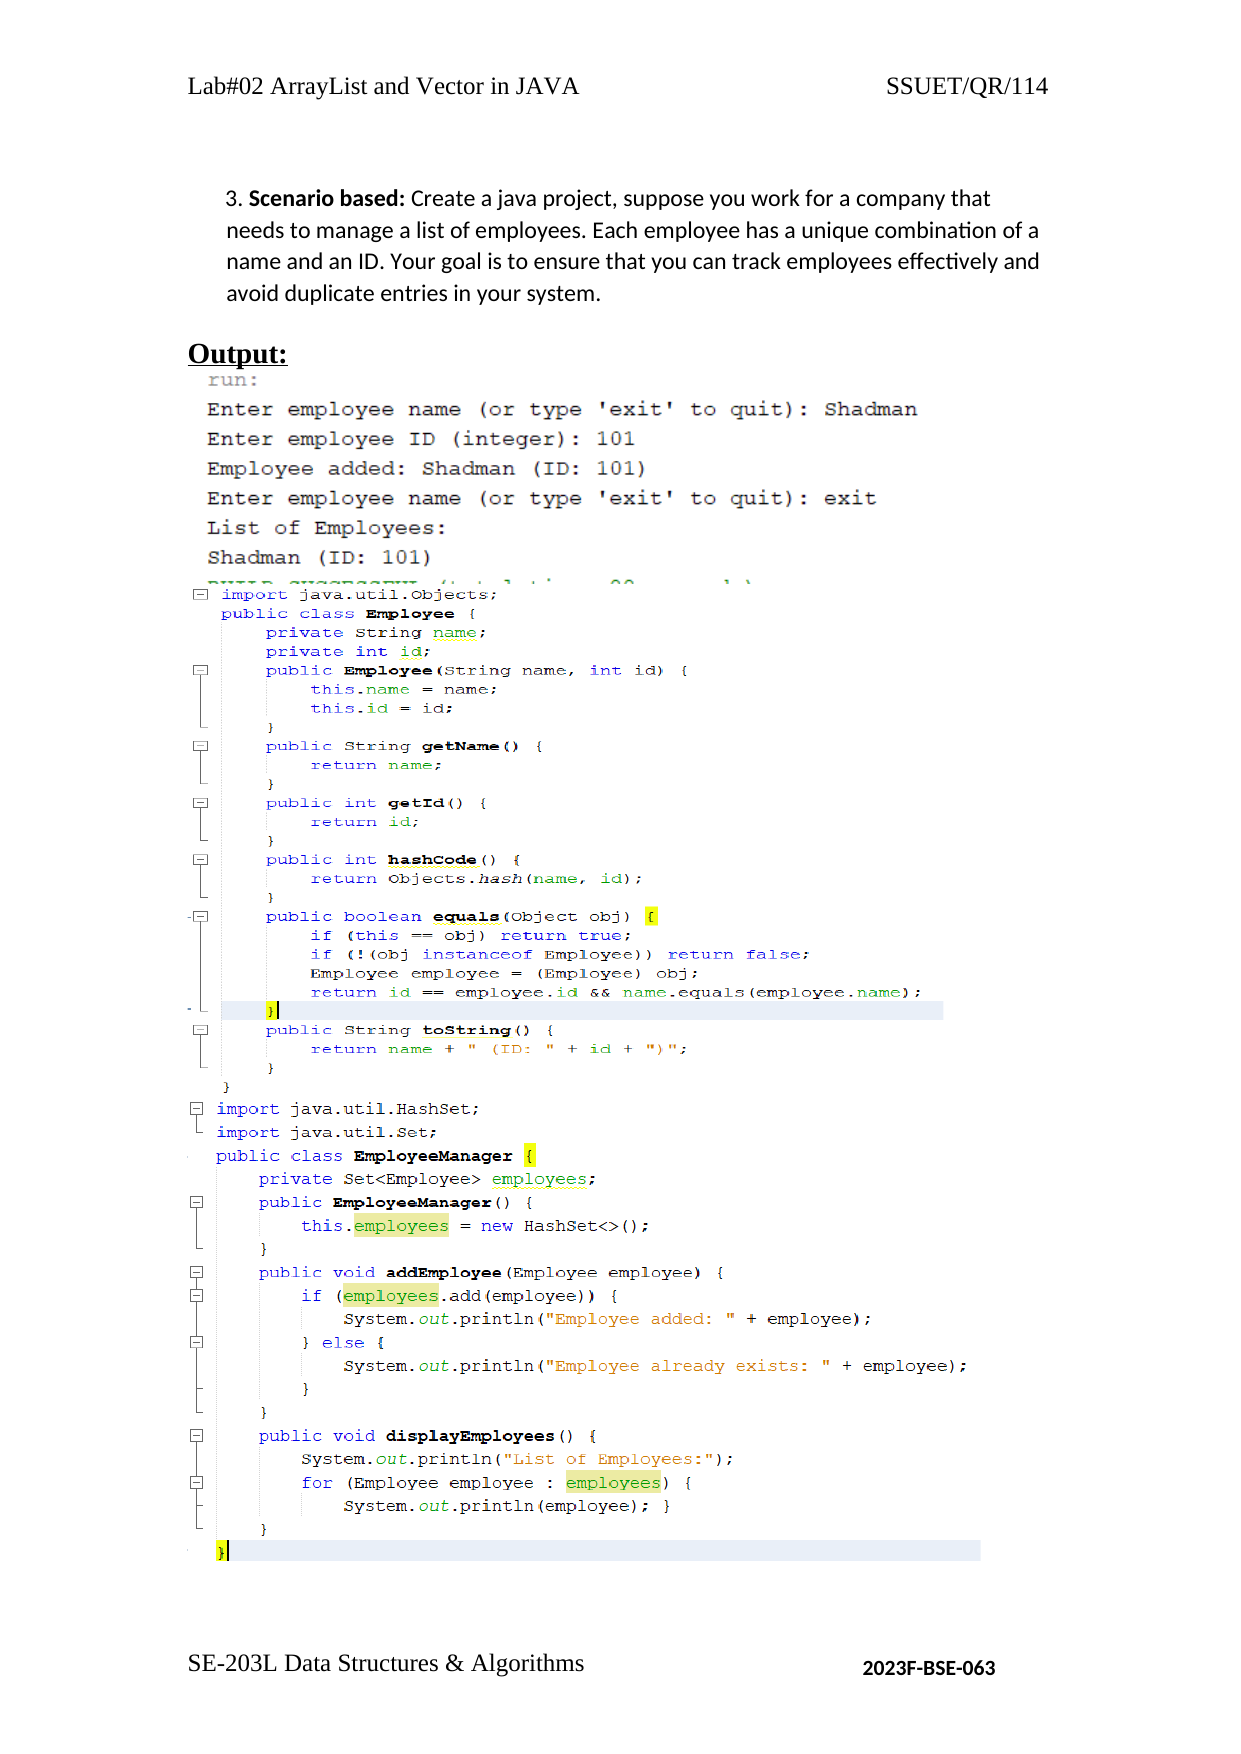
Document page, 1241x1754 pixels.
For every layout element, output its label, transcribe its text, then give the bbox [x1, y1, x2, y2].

text Output: [187, 336, 1055, 369]
subtitle 3. Scenario based: Create a java project, suppose you work for a company that needs to manage a list of employees. Each employee has a unique combination of a name and an ID. Your goal is to ensure that you can track employees effectively and avoid duplicate entries in your system. [225, 183, 1055, 307]
picture [187, 1098, 981, 1561]
picture [187, 585, 944, 1097]
picture [187, 371, 938, 584]
